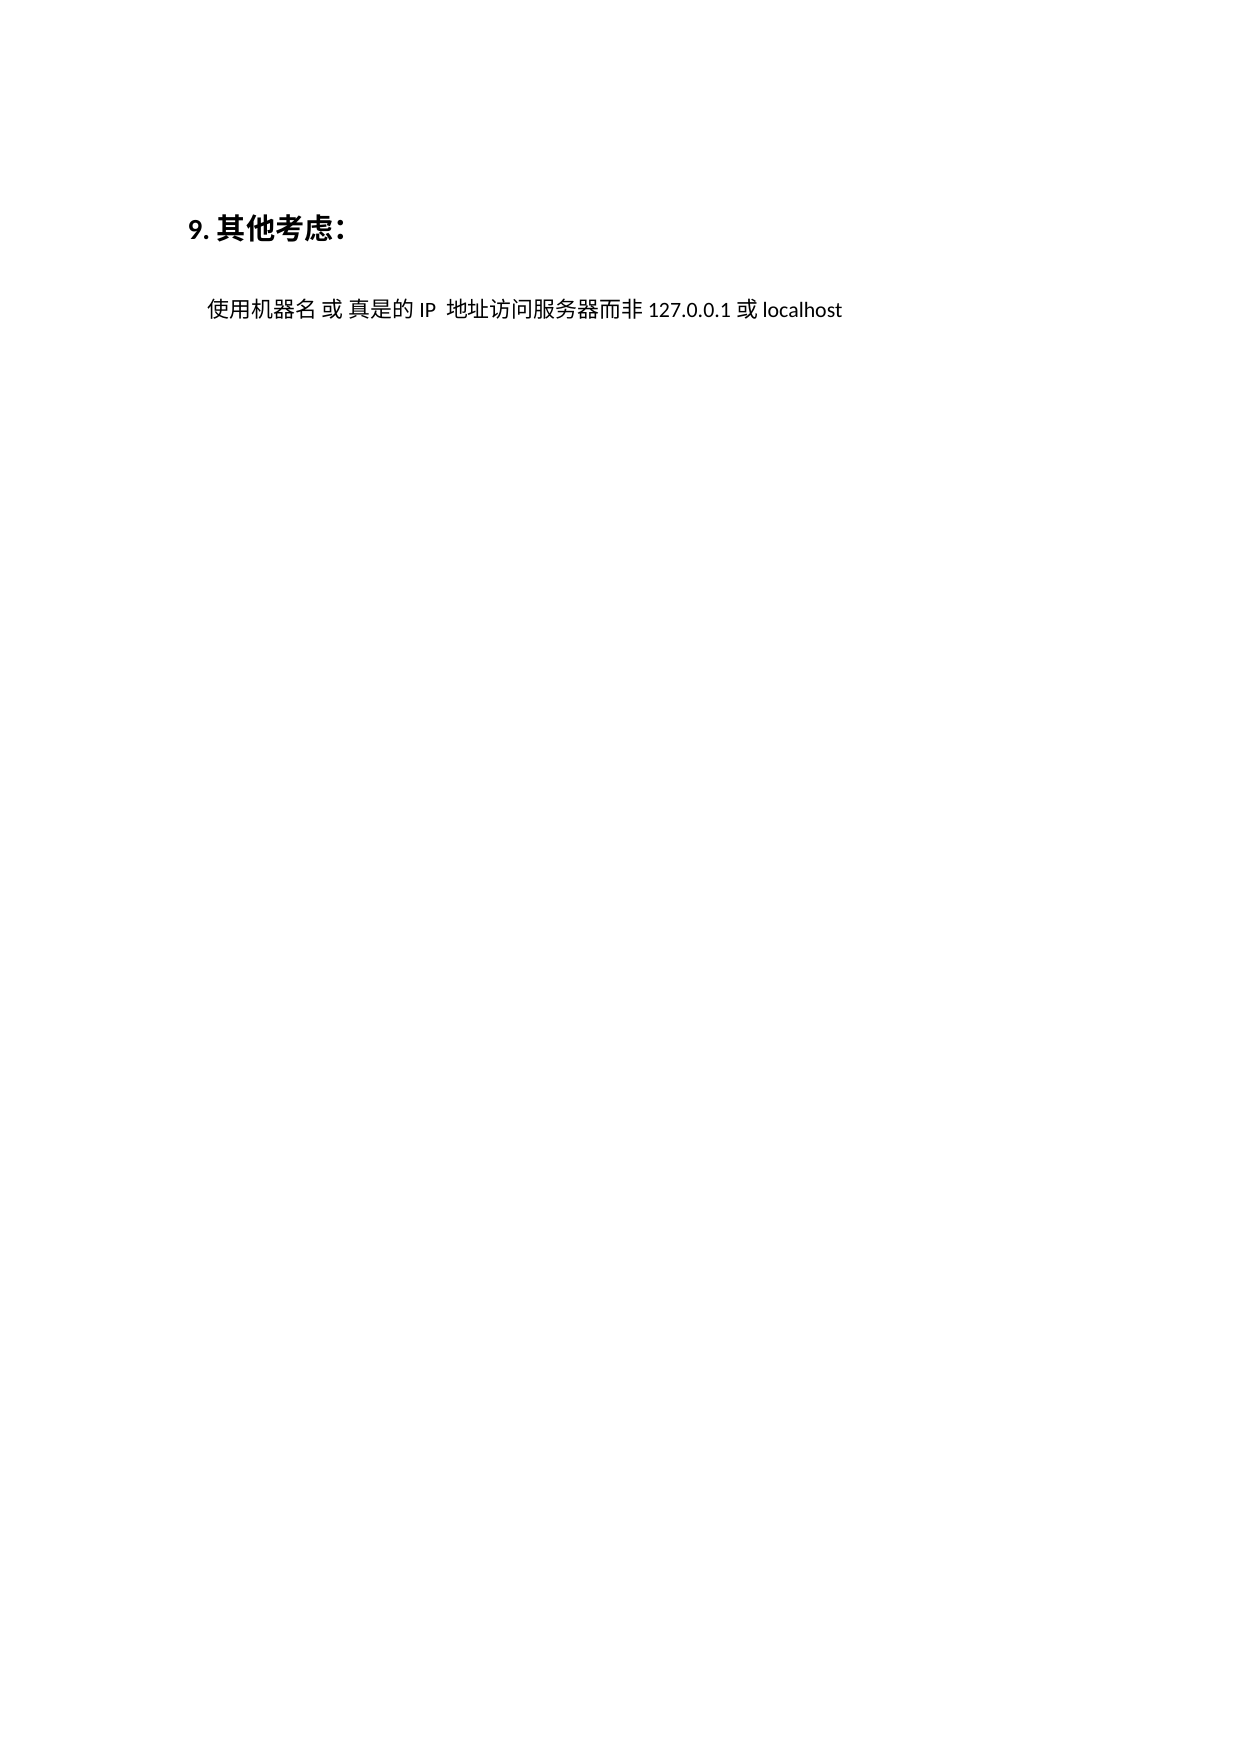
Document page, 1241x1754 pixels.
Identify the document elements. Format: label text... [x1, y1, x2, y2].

text 9. 其他考虑： [187, 194, 1053, 259]
text 使用机器名 或 真是的 IP 地址访问服务器而非 127.0.0.1 或 localhost [187, 292, 1053, 324]
